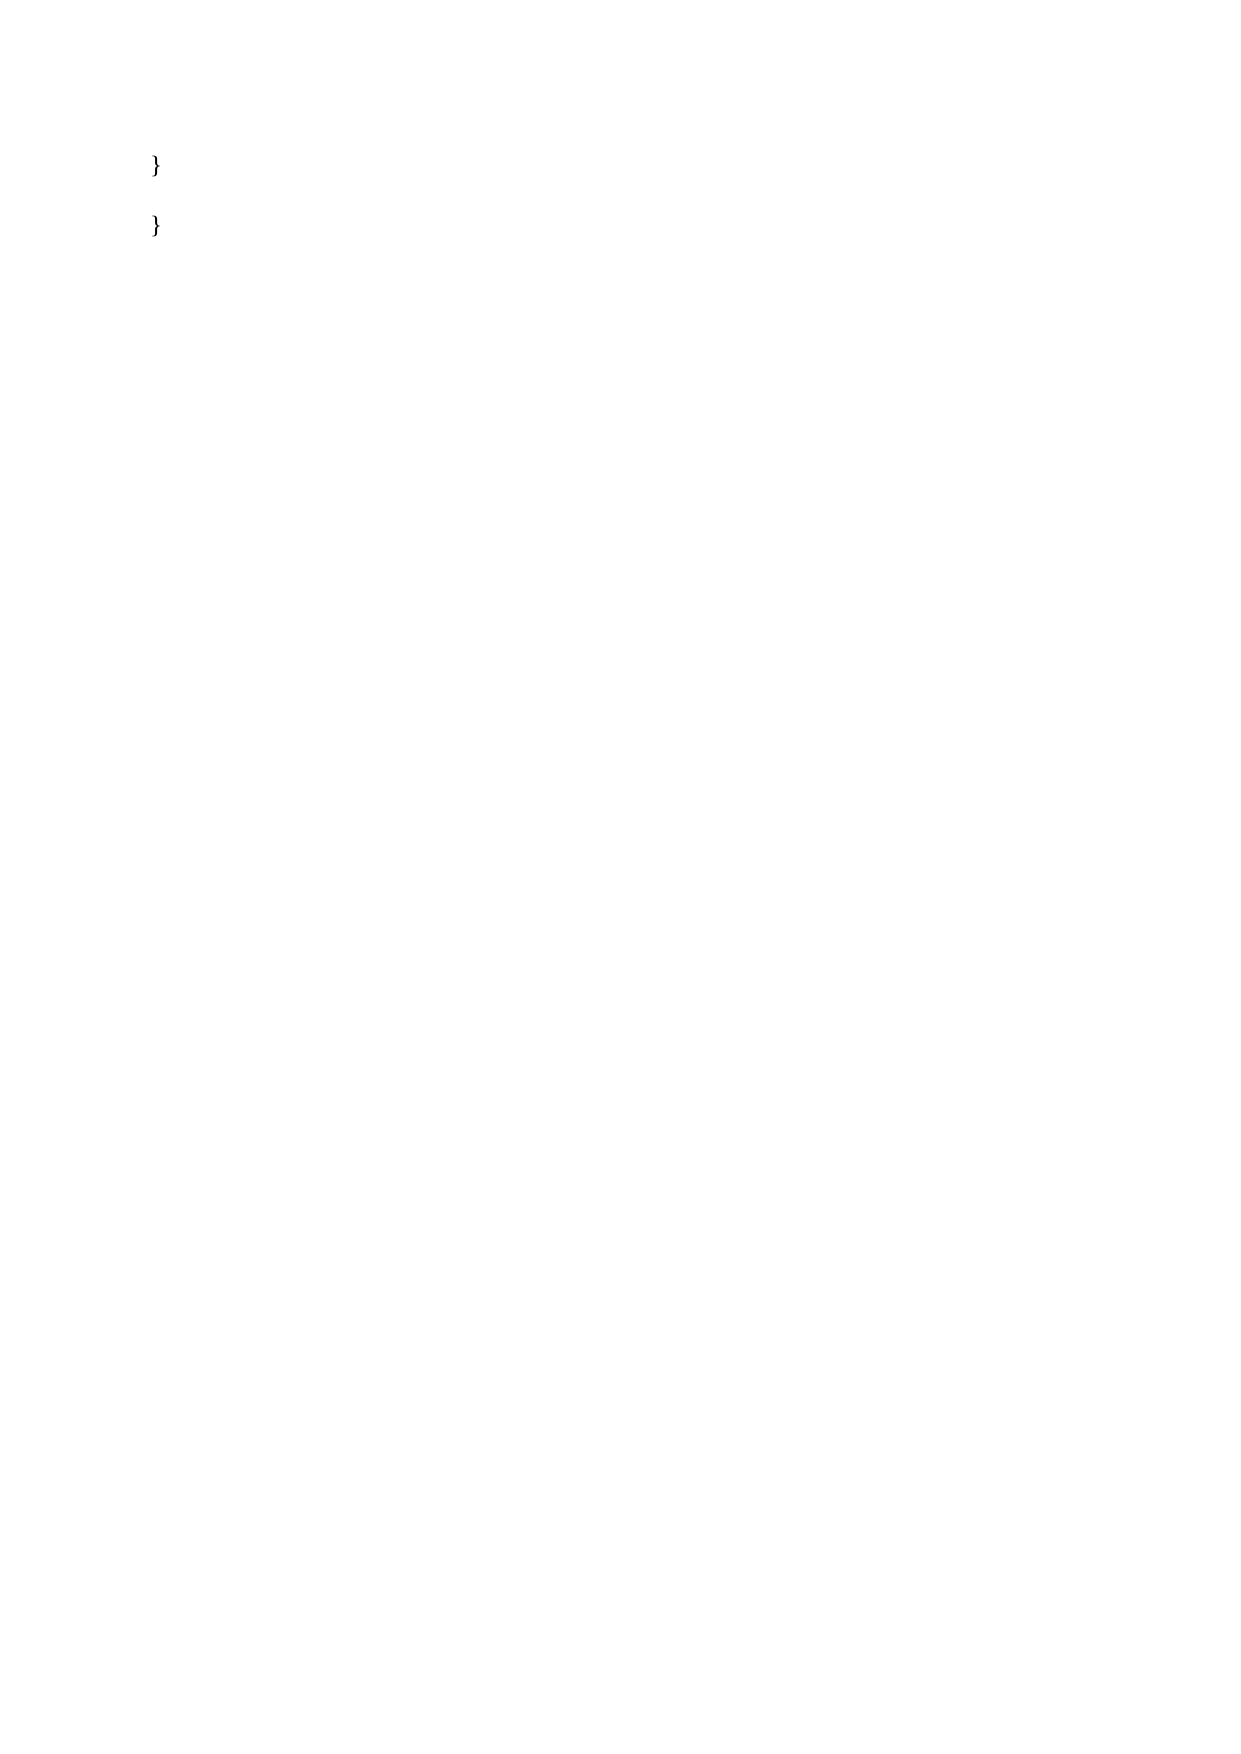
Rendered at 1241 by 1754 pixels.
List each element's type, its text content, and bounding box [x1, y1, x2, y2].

text } [150, 150, 1090, 179]
text } [150, 210, 1090, 238]
